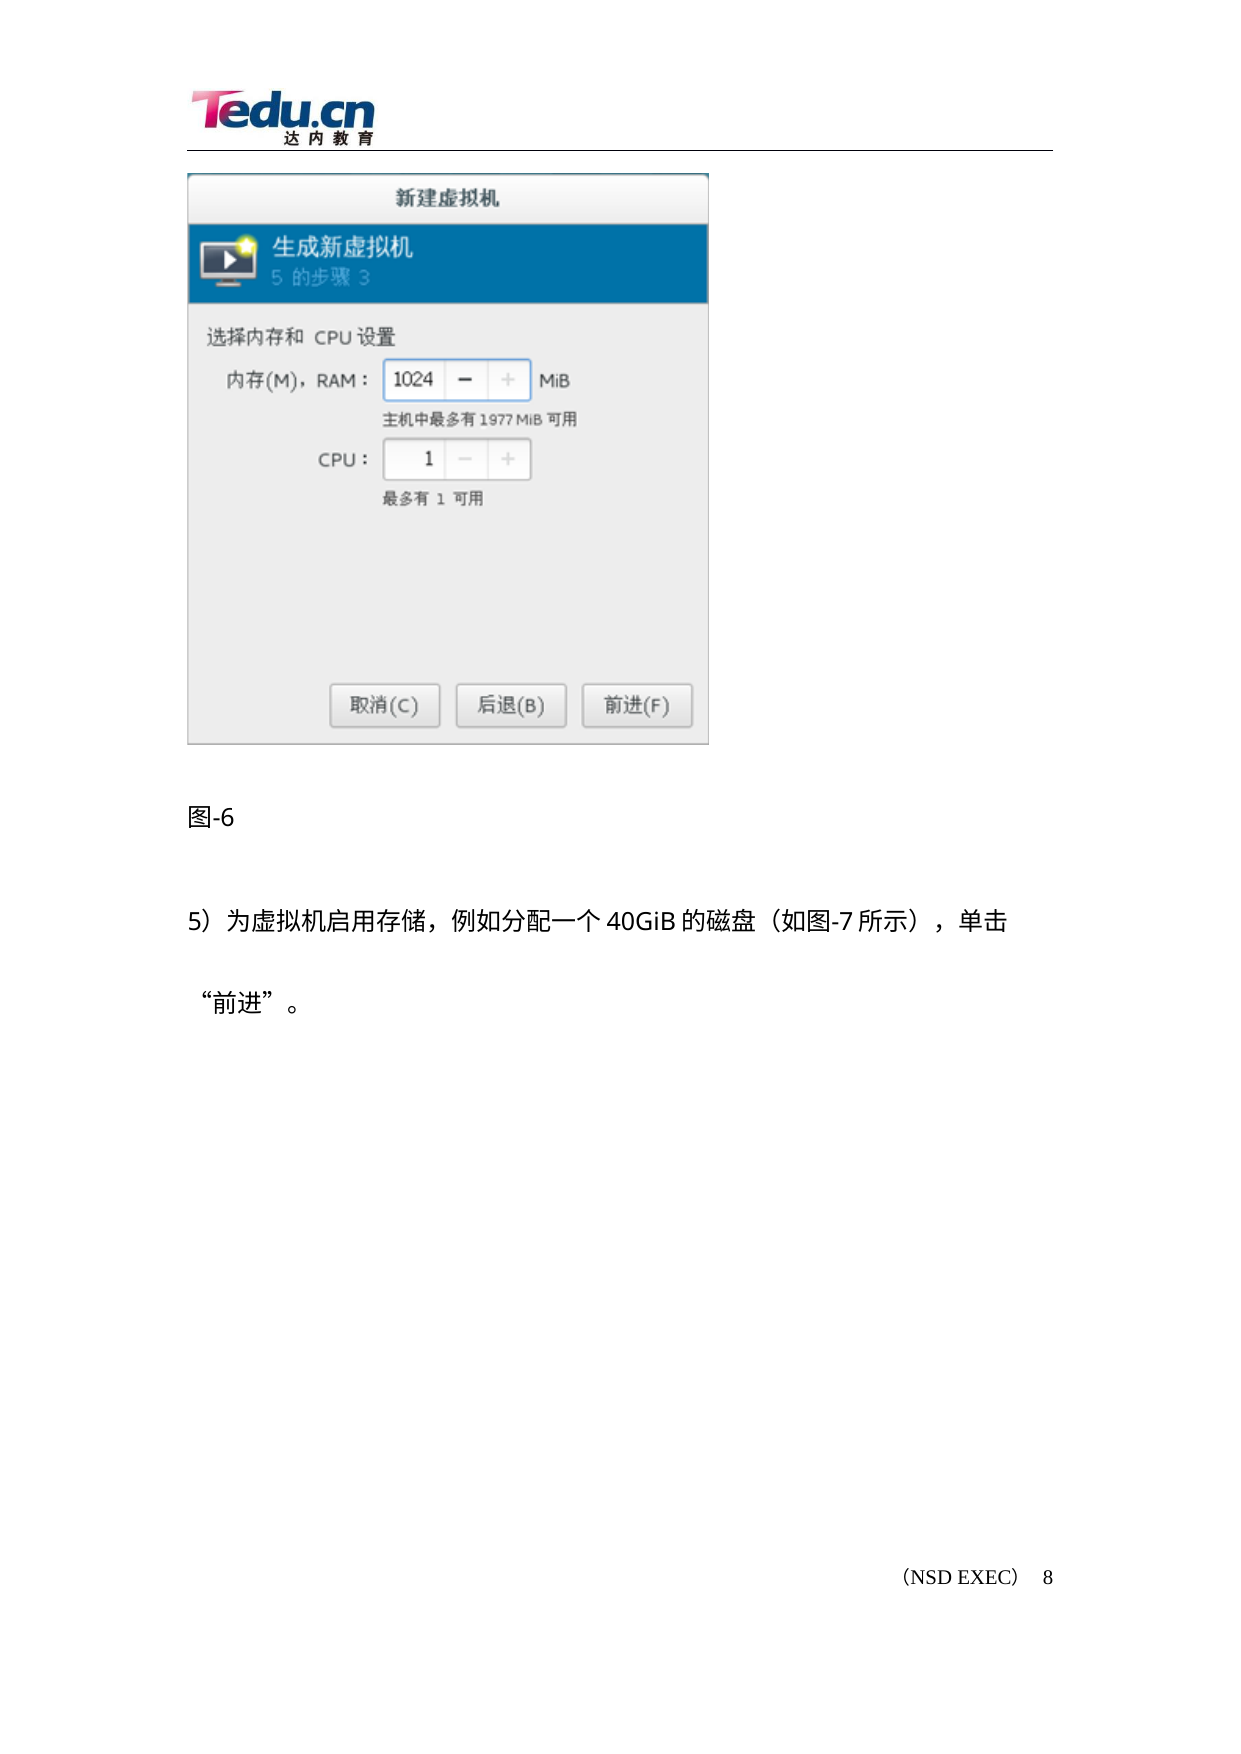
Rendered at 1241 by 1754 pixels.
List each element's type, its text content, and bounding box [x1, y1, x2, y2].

text 图-6 [187, 782, 1053, 849]
picture [187, 88, 379, 148]
picture [187, 173, 709, 745]
text 5）为虚拟机启用存储，例如分配一个40GiB的磁盘（如图-7所示），单击“前进”。 [187, 886, 1053, 1035]
